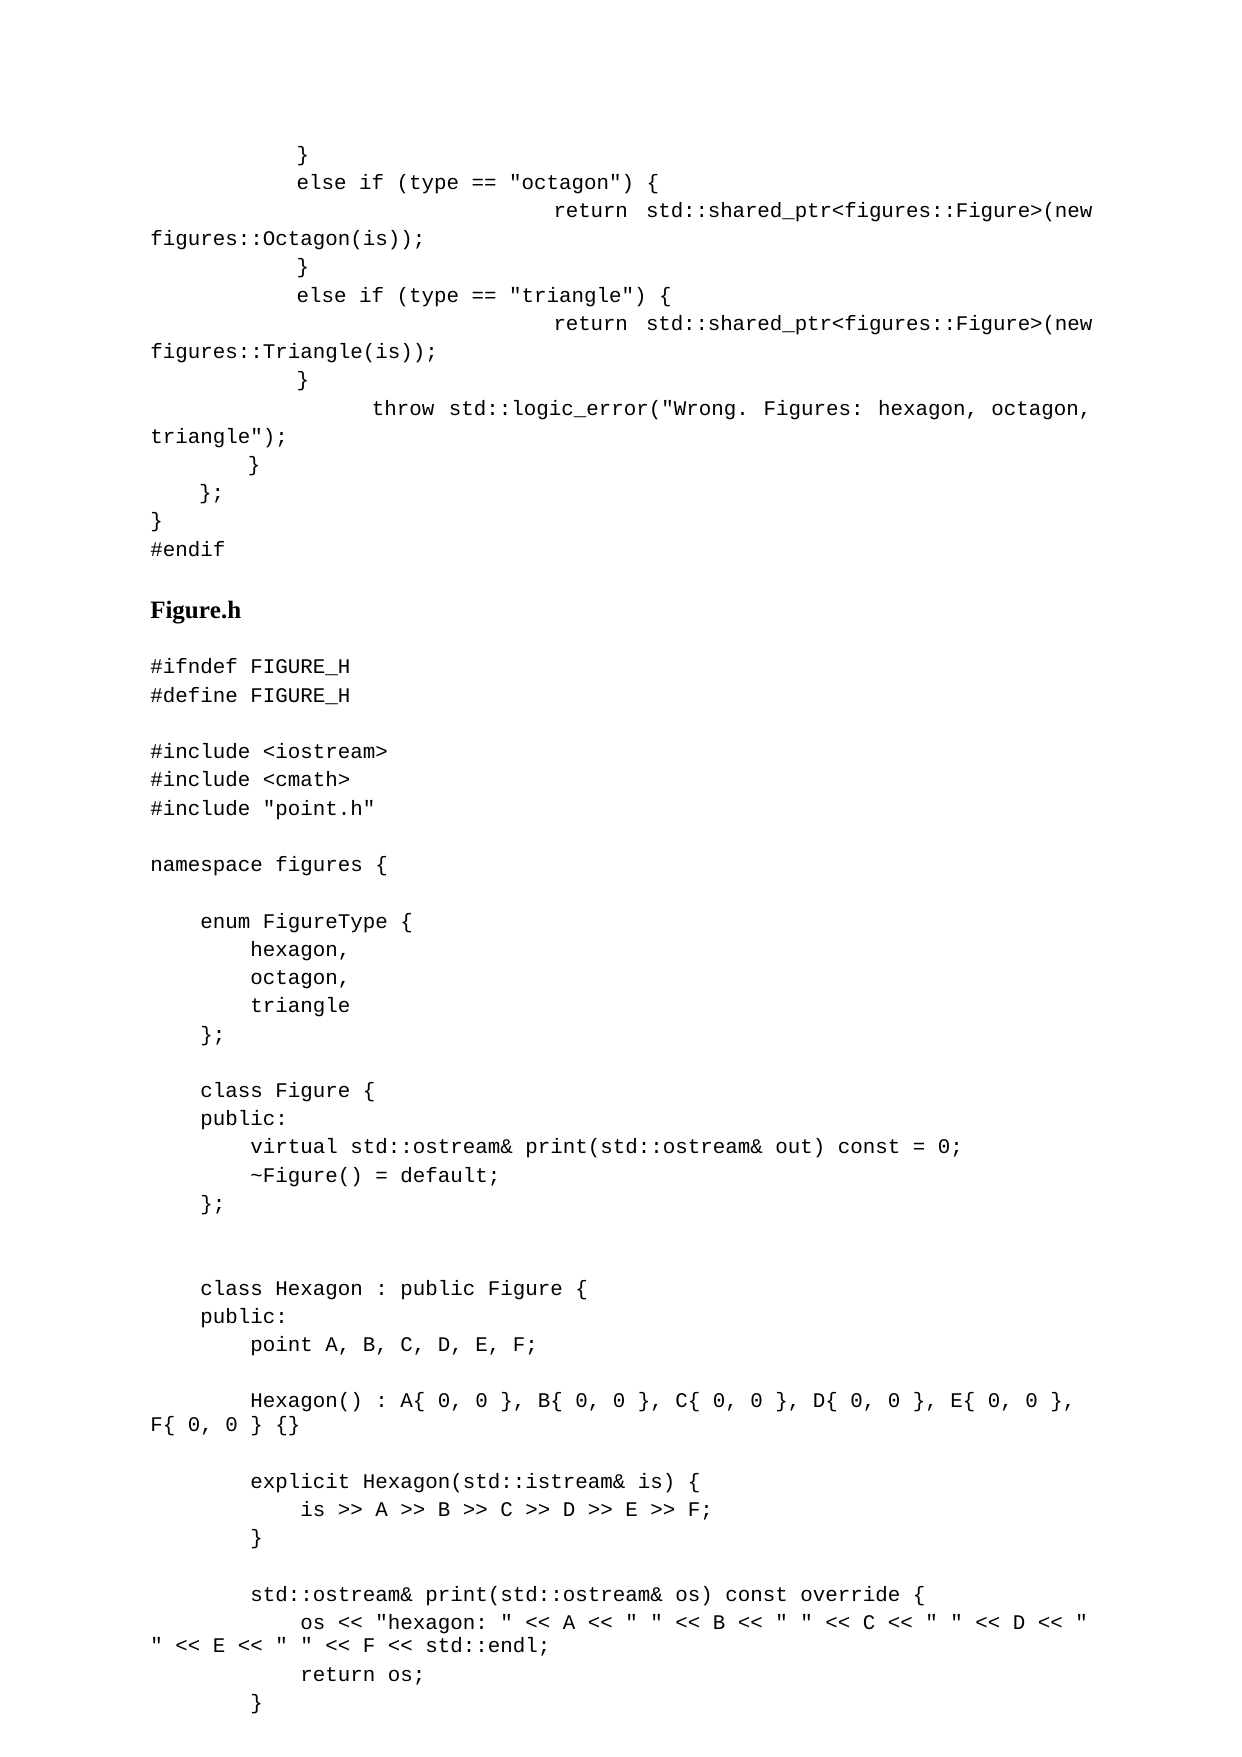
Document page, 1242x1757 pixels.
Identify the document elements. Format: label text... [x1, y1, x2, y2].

text } [296, 144, 1102, 167]
text Hexagon() : A{ 0, 0 }, B{ 0, 0 }, C{ 0, 0 }, D{ 0, 0 }, E{ 0, 0 }, F{ 0, 0 } {} [150, 1391, 1102, 1438]
text #include "point.h" [150, 798, 1102, 821]
text } [150, 1527, 1102, 1551]
text os << "hexagon: " << A << " " << B << " " << C << " " << D << " " << E << " " << F << std::endl; [150, 1612, 1102, 1659]
text }; [150, 1193, 1102, 1217]
text #endif [150, 538, 1102, 562]
text class Figure { [150, 1080, 1102, 1104]
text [553, 200, 1102, 224]
text enum FigureType { [150, 911, 1102, 934]
text virtual std::ostream& print(std::ostream& out) const = 0; [150, 1136, 1102, 1160]
text }; [150, 1023, 1102, 1047]
text ~Figure() = default; [150, 1165, 1102, 1188]
text } [150, 1692, 1102, 1716]
text else if (type == "triangle") { [296, 285, 1102, 308]
text class Hexagon : public Figure { [150, 1278, 1102, 1301]
text else if (type == "octagon") { [296, 172, 1102, 196]
text Figure.h [150, 595, 1102, 624]
text throw std::logic_error("Wrong. Figures: hexagon, octagon, [372, 397, 1102, 421]
text #include <iostream> [150, 741, 1102, 765]
text } [150, 510, 1102, 534]
text }; [199, 482, 1102, 506]
text std::ostream& print(std::ostream& os) const override { [150, 1583, 1102, 1607]
text #ifndef FIGURE_H [150, 657, 1102, 680]
text triangle"); [150, 426, 1102, 449]
text octagon, [150, 967, 1102, 991]
text figures::Octagon(is)); [150, 228, 1102, 252]
text return os; [150, 1664, 1102, 1687]
text } [296, 369, 1102, 393]
text point A, B, C, D, E, F; [150, 1334, 1102, 1358]
text triangle [150, 995, 1102, 1019]
text } [248, 454, 1102, 478]
text namespace figures { [150, 854, 1102, 878]
text hexagon, [150, 939, 1102, 962]
text explicit Hexagon(std::istream& is) { [150, 1471, 1102, 1494]
text #include <cmath> [150, 769, 1102, 793]
text } [296, 257, 1102, 280]
text is >> A >> B >> C >> D >> E >> F; [150, 1499, 1102, 1522]
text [553, 313, 1102, 337]
text figures::Triangle(is)); [150, 341, 1102, 365]
text public: [150, 1306, 1102, 1329]
text public: [150, 1108, 1102, 1132]
text #define FIGURE_H [150, 685, 1102, 708]
